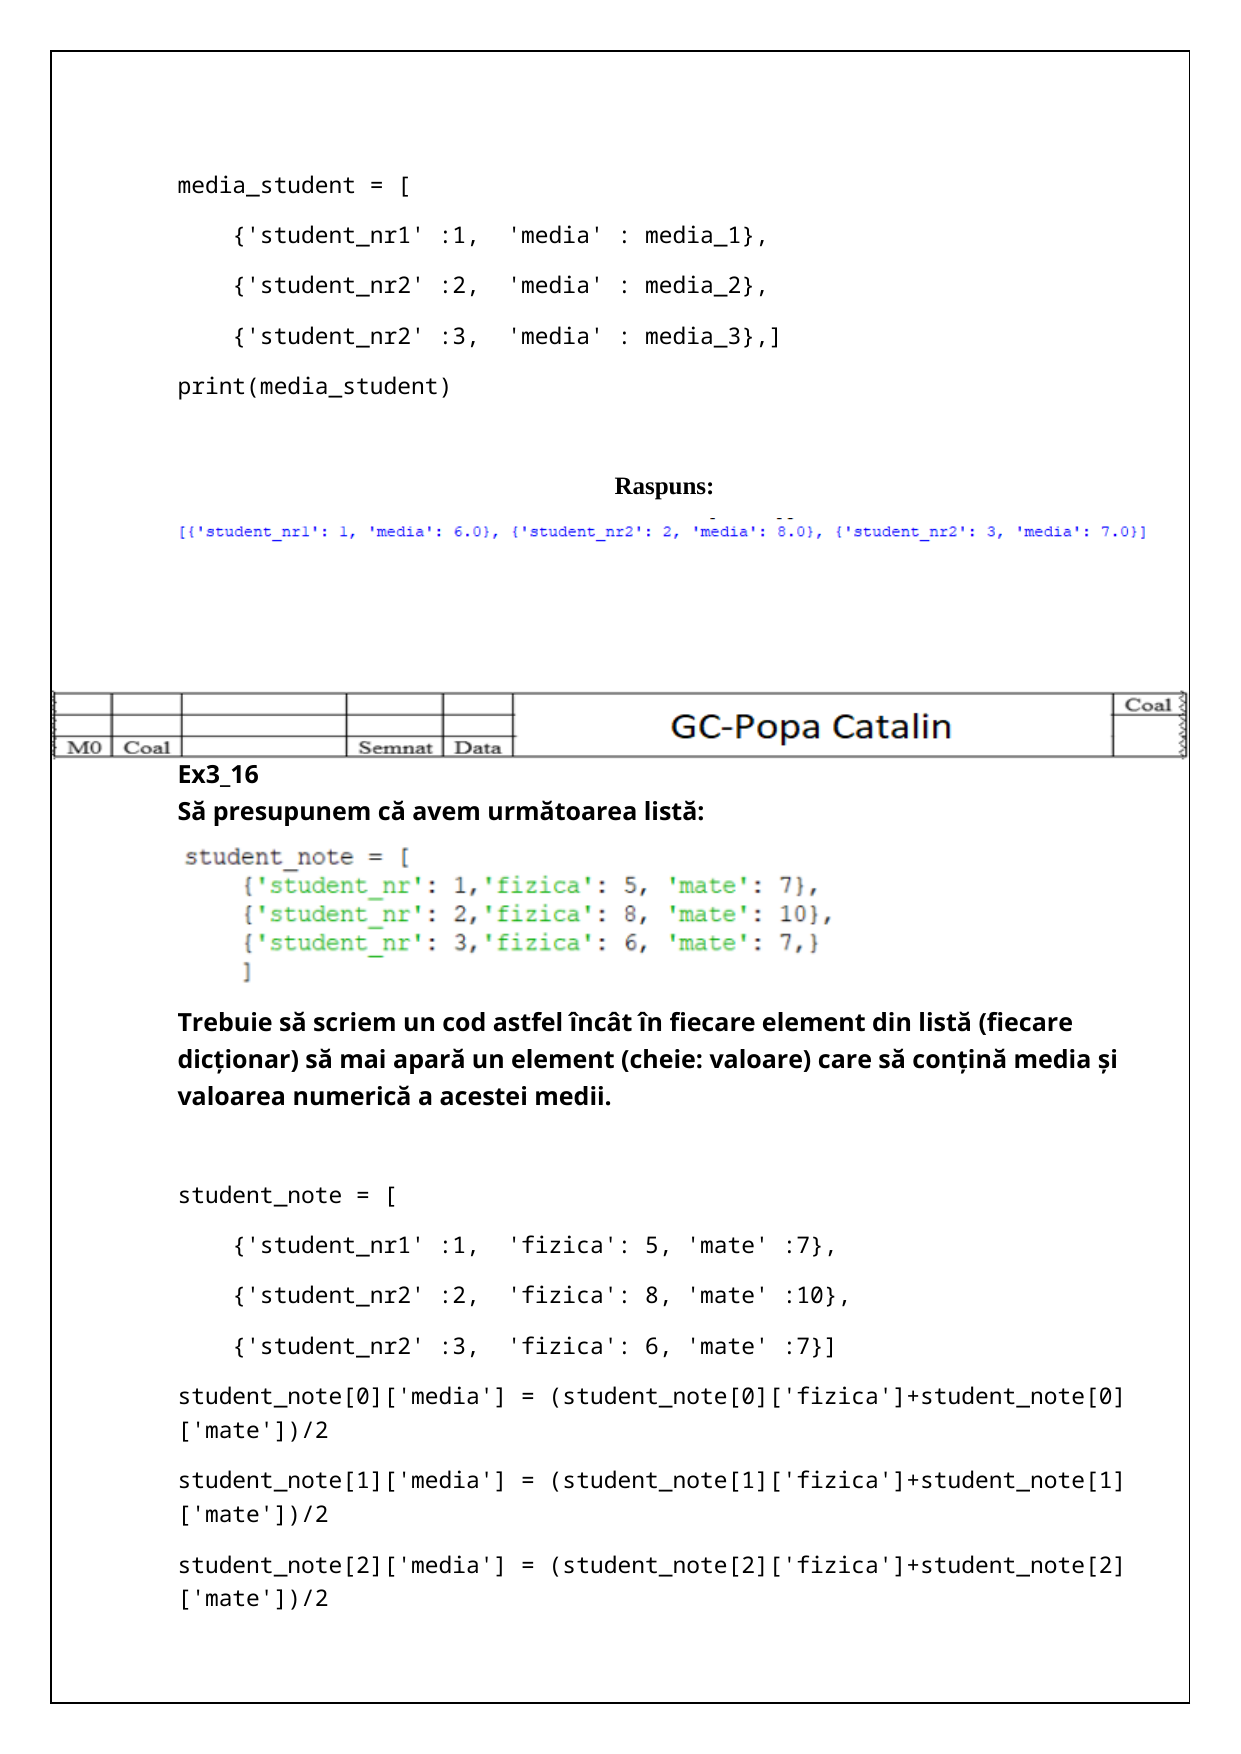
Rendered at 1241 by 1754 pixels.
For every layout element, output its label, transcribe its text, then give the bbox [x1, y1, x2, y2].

text media_student = [ [177, 168, 1152, 200]
text Raspuns: [177, 471, 1152, 500]
text Ex3_16 Să presupunem că avem următoarea listă: [177, 757, 1152, 827]
text {'student_nr2' :3, 'media' : media_3},] [177, 320, 1152, 351]
text {'student_nr1' :1, 'media' : media_1}, [177, 219, 1152, 250]
text {'student_nr2' :3, 'fizica': 6, 'mate' :7}] [177, 1330, 1152, 1361]
text student_note[0]['media'] = (student_note[0]['fizica']+student_note[0]['mate'])/2 [177, 1380, 1152, 1445]
text {'student_nr1' :1, 'fizica': 5, 'mate' :7}, [177, 1229, 1152, 1260]
text student_note[1]['media'] = (student_note[1]['fizica']+student_note[1]['mate'])/2 [177, 1464, 1152, 1529]
text Trebuie să scriem un cod astfel încât în fiecare element din listă (fiecare dicționar) să mai apară un element (cheie: valoare) care să conțină media și valoarea numerică a acestei medii. [177, 1005, 1152, 1112]
text student_note = [ [177, 1179, 1152, 1210]
picture [52, 689, 1189, 761]
picture [177, 846, 839, 986]
picture [177, 518, 1152, 545]
text student_note[2]['media'] = (student_note[2]['fizica']+student_note[2]['mate'])/2 [177, 1549, 1152, 1614]
text {'student_nr2' :2, 'fizica': 8, 'mate' :10}, [177, 1279, 1152, 1311]
text print(media_student) [177, 370, 1152, 401]
text {'student_nr2' :2, 'media' : media_2}, [177, 269, 1152, 301]
